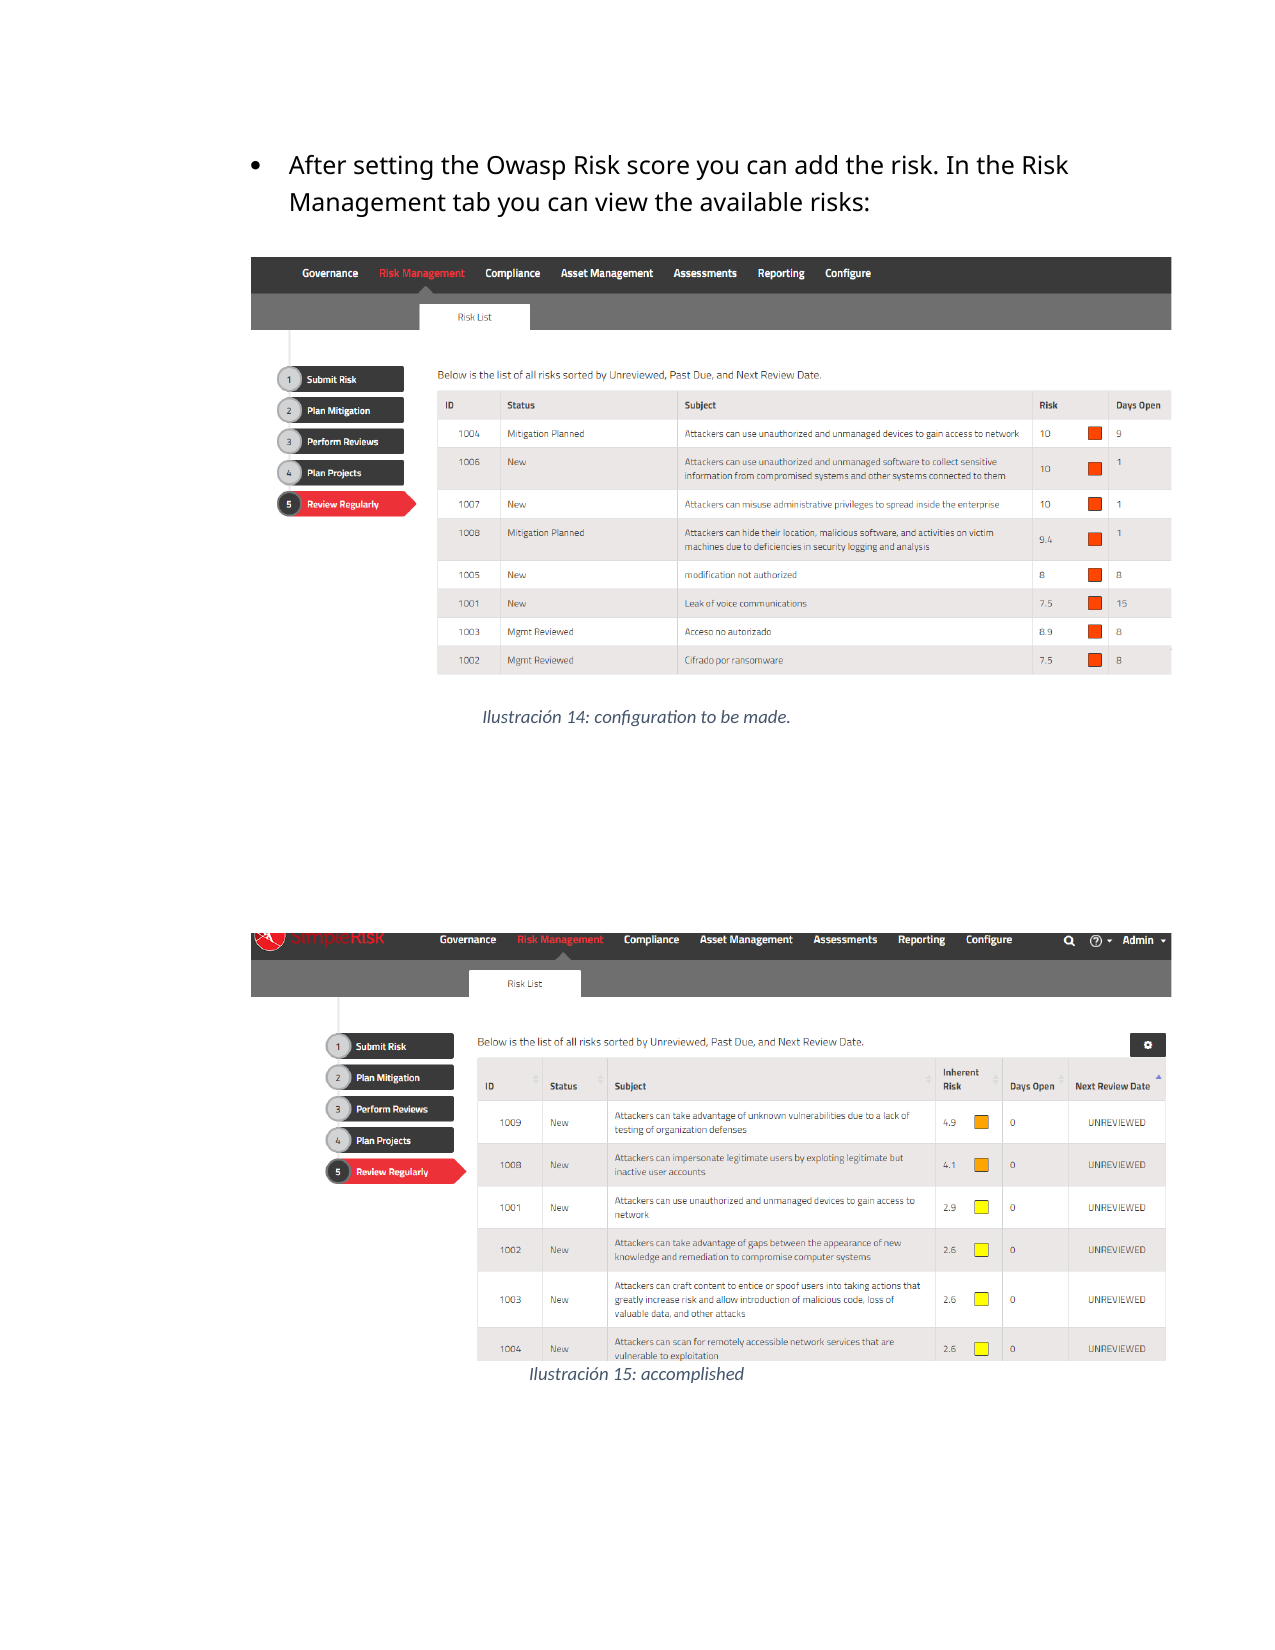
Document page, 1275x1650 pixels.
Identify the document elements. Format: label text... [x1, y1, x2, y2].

picture [251, 257, 1172, 704]
list After setting the Owasp Risk score you can add the risk. In the Risk Management tab you can view the available risks: [251, 148, 1098, 218]
picture [251, 933, 1172, 1361]
